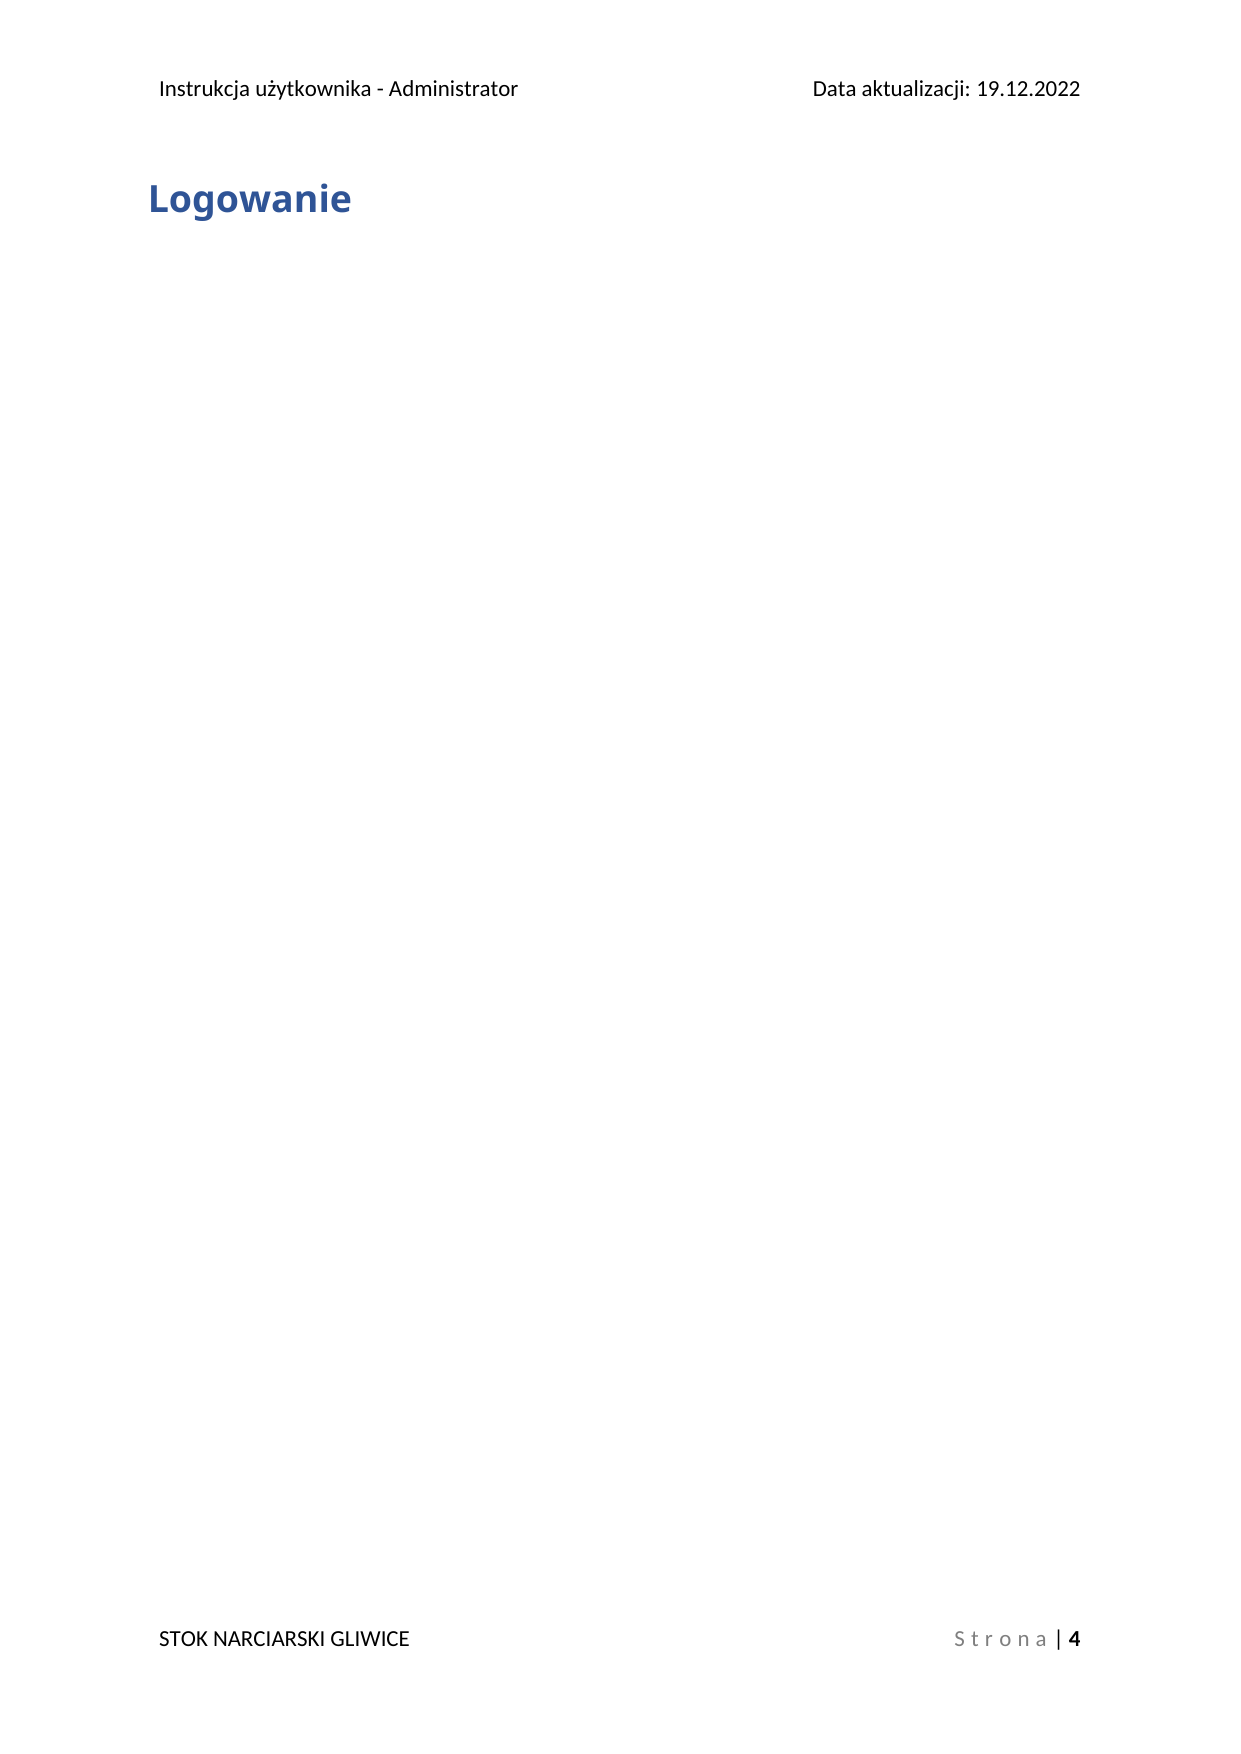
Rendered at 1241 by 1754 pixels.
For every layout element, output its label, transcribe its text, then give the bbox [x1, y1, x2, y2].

subtitle Logowanie [148, 173, 1093, 224]
